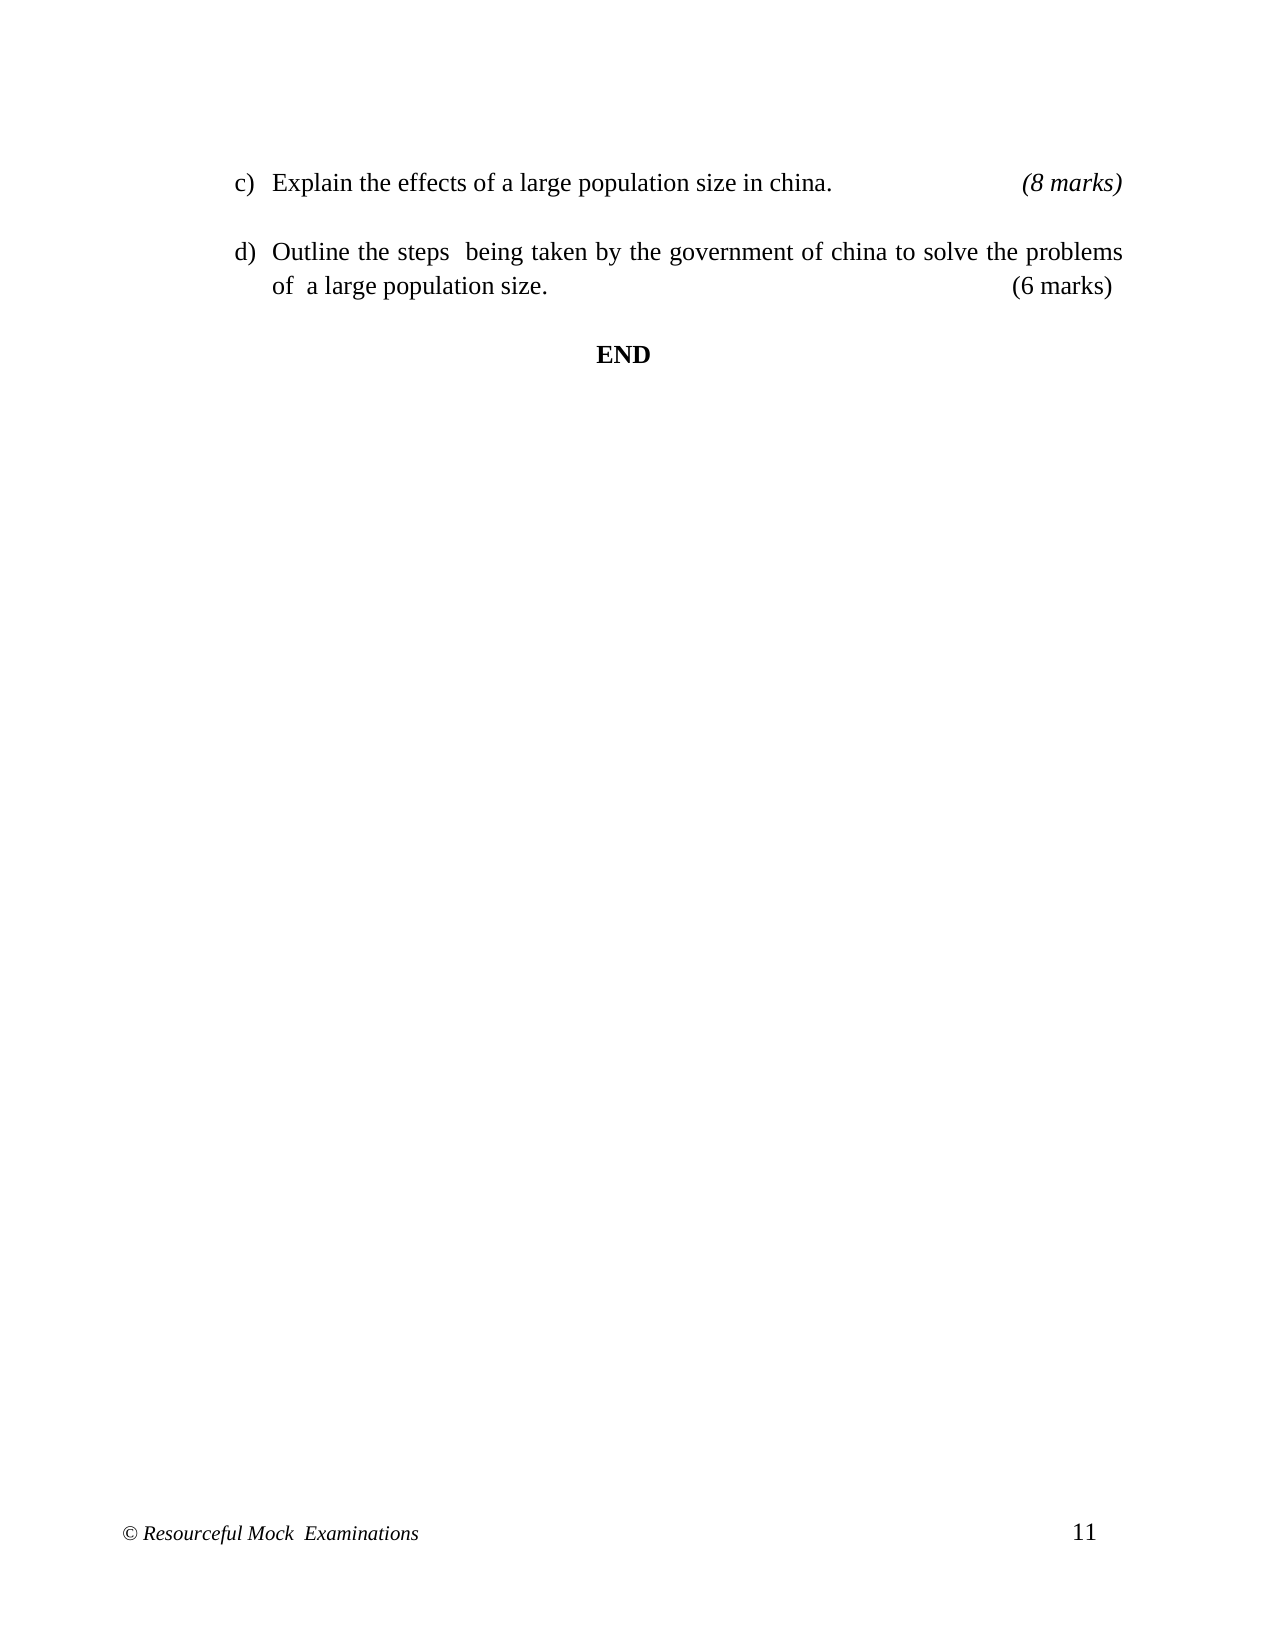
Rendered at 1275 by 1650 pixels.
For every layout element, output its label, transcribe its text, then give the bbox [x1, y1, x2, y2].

list Outline the steps being taken by the government of china to solve the problems of a large population size. (6 marks) [234, 236, 1125, 300]
list Explain the effects of a large population size in china. (8 marks) [234, 167, 1125, 197]
text END [122, 339, 1125, 369]
